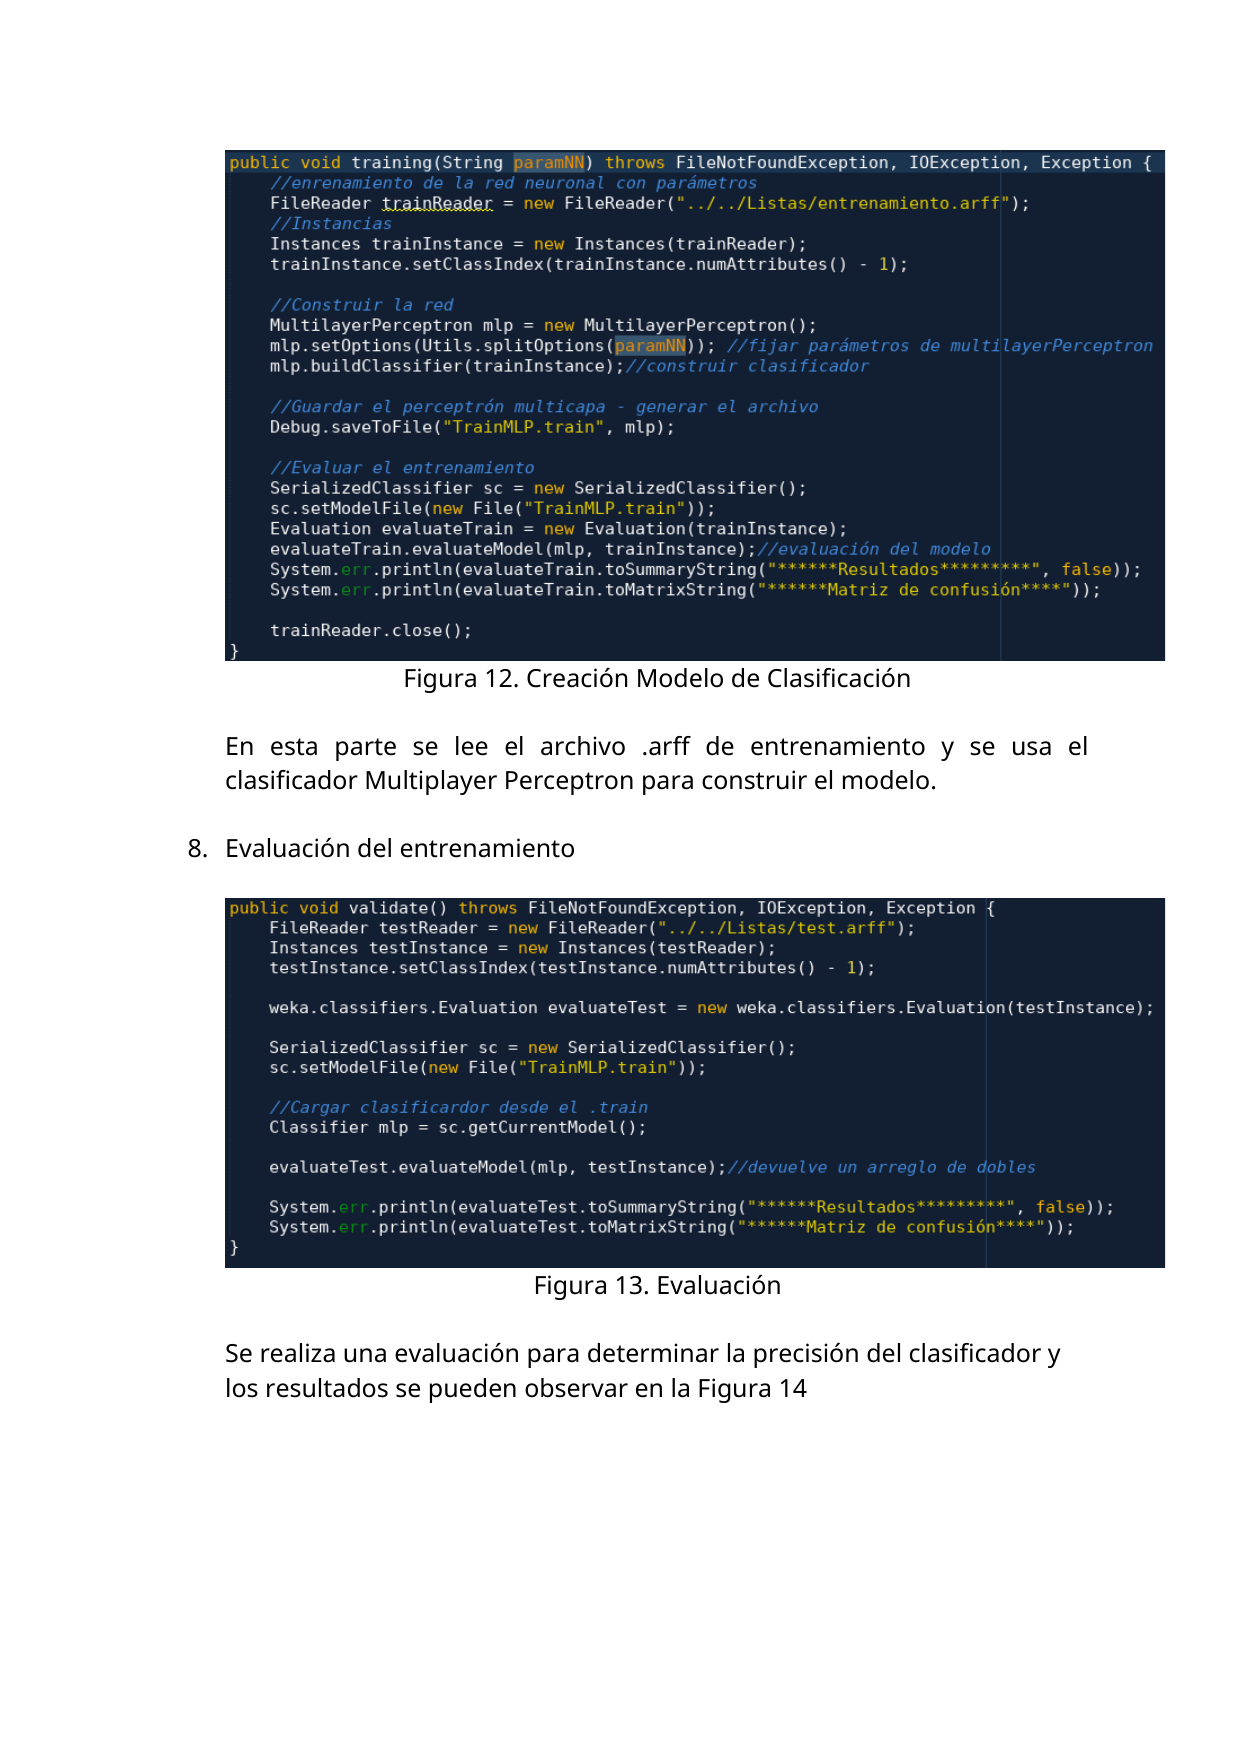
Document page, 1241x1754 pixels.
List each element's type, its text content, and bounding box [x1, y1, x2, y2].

list Se realiza una evaluación para determinar la precisión del clasificador y los resultados se pueden observar en la Figura 14 [225, 1336, 1090, 1404]
list En esta parte se lee el archivo .arff de entrenamiento y se usa el clasificador Multiplayer Perceptron para construir el modelo. [225, 729, 1090, 797]
list Figura 13. Evaluación [225, 1268, 1090, 1302]
list Evaluación del entrenamiento [187, 831, 1090, 865]
list Figura 12. Creación Modelo de Clasificación [225, 661, 1090, 694]
picture [225, 898, 1166, 1268]
picture [225, 150, 1166, 661]
